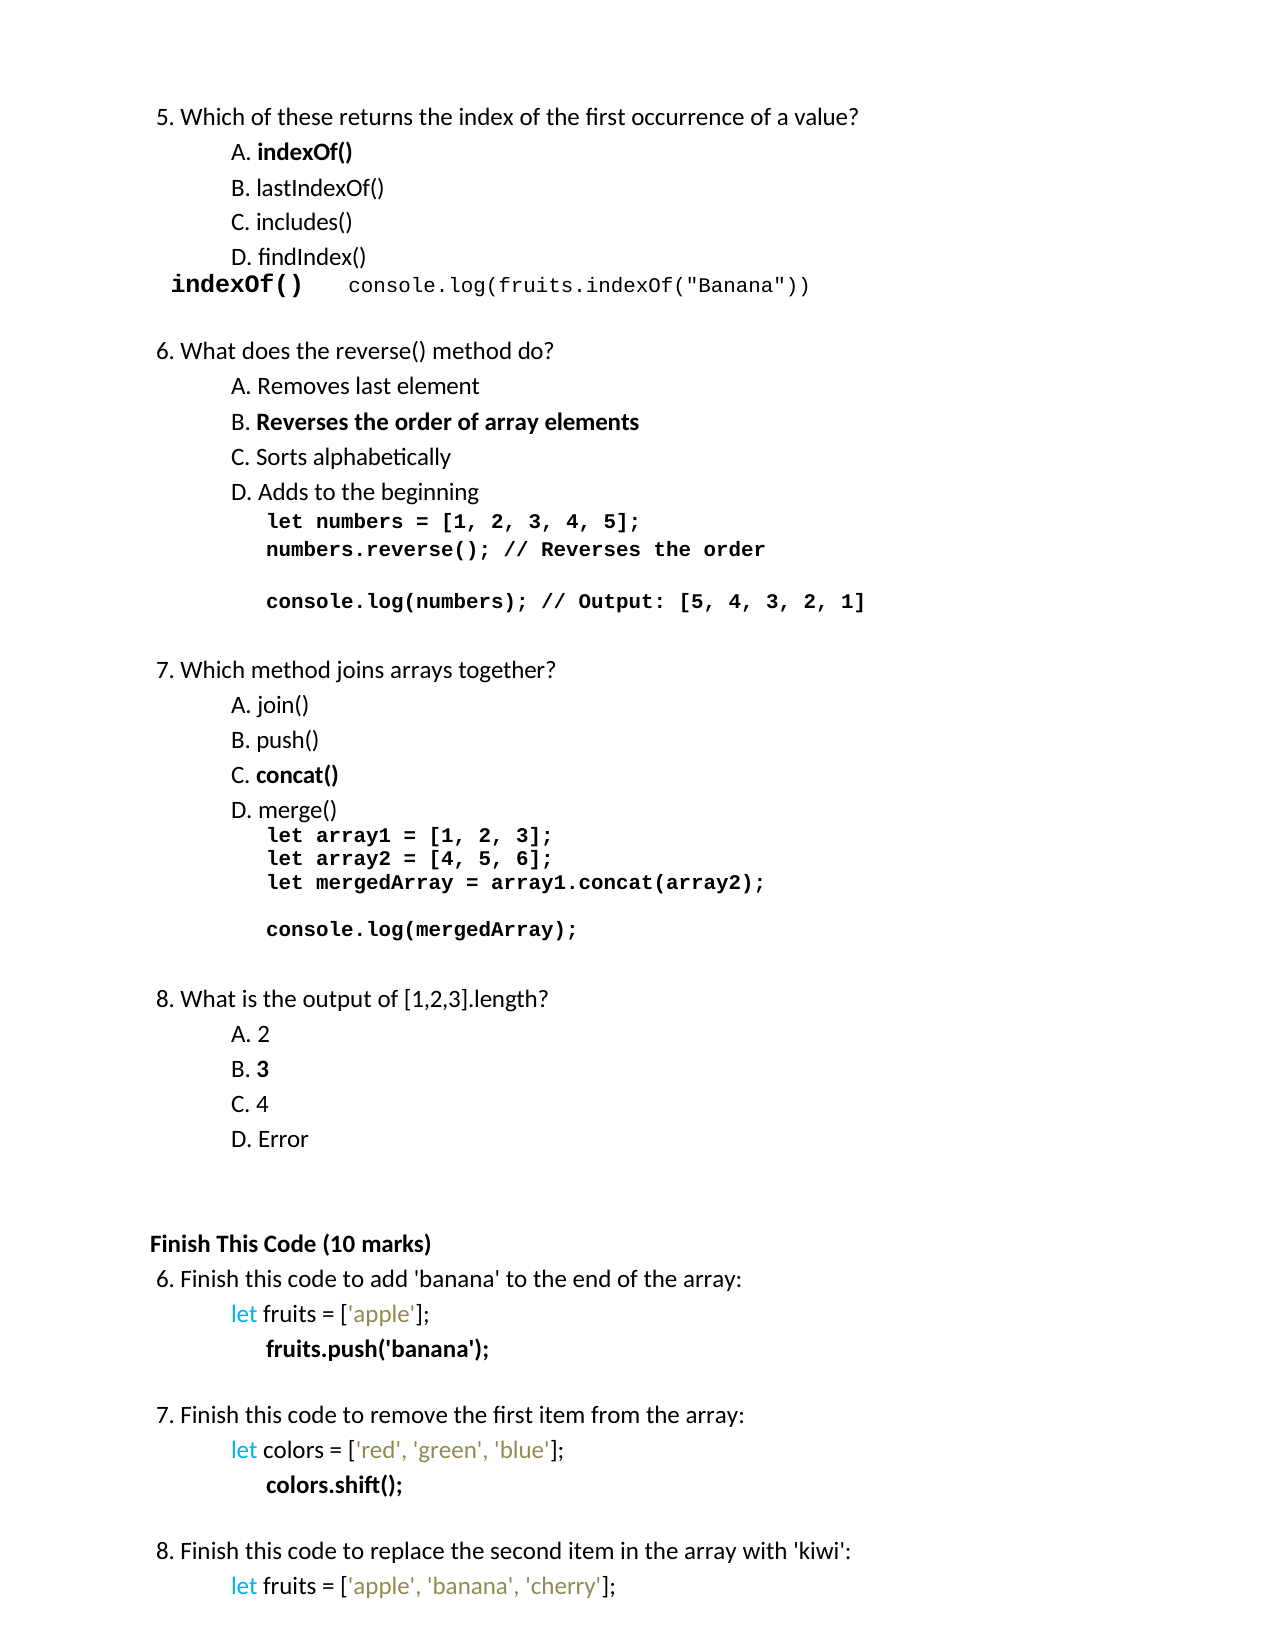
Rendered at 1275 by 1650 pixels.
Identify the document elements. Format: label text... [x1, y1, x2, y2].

list Finish this code to remove the first item from the array: let colors = ['red', 'green', 'blue']; [156, 1399, 745, 1465]
text colors.shift(); [206, 1469, 1237, 1500]
list 4 [231, 1088, 1237, 1119]
list Finish this code to replace the second item in the array with 'kiwi': let fruits = ['apple', 'banana', 'cherry']; [156, 1535, 852, 1600]
text let array1 = [1, 2, 3]; [75, 825, 1237, 848]
list join() [231, 689, 1237, 719]
text indexOf() console.log(fruits.indexOf("Banana")) [75, 272, 1237, 300]
list includes() [231, 206, 1237, 237]
list What is the output of [1,2,3].length? [156, 983, 1237, 1013]
list 3 [231, 1053, 1237, 1083]
list concat() [231, 759, 1237, 790]
text console.log(numbers); // Output: [5, 4, 3, 2, 1] [241, 591, 1237, 614]
text console.log(mergedArray); [266, 919, 1237, 943]
list Reverses the order of array elements [231, 406, 1237, 436]
list merge() [231, 794, 1237, 825]
list findIndex() [231, 241, 1237, 272]
list 2 [231, 1018, 1237, 1048]
text let array2 = [4, 5, 6]; [266, 848, 1237, 872]
list numbers.reverse(); // Reverses the order [266, 539, 1237, 562]
text fruits.push('banana'); [156, 1334, 1237, 1364]
list Finish this code to add 'banana' to the end of the array: let fruits = ['apple']; [156, 1264, 742, 1329]
list Which of these returns the index of the first occurrence of a value? [156, 101, 1237, 132]
list indexOf() [231, 136, 1237, 167]
list Which method joins arrays together? [156, 654, 1237, 684]
list What does the reverse() method do? [156, 335, 1237, 366]
text let mergedArray = array1.concat(array2); [266, 872, 1237, 896]
subtitle Finish This Code (10 marks) [150, 1228, 1237, 1259]
list let numbers = [1, 2, 3, 4, 5]; [266, 511, 1237, 534]
list push() [231, 724, 1237, 754]
list Error [231, 1123, 1237, 1154]
list Adds to the beginning [231, 476, 1237, 506]
list lastIndexOf() [231, 172, 1237, 202]
list Sorts alphabetically [231, 441, 1237, 471]
list Removes last element [231, 370, 1237, 401]
